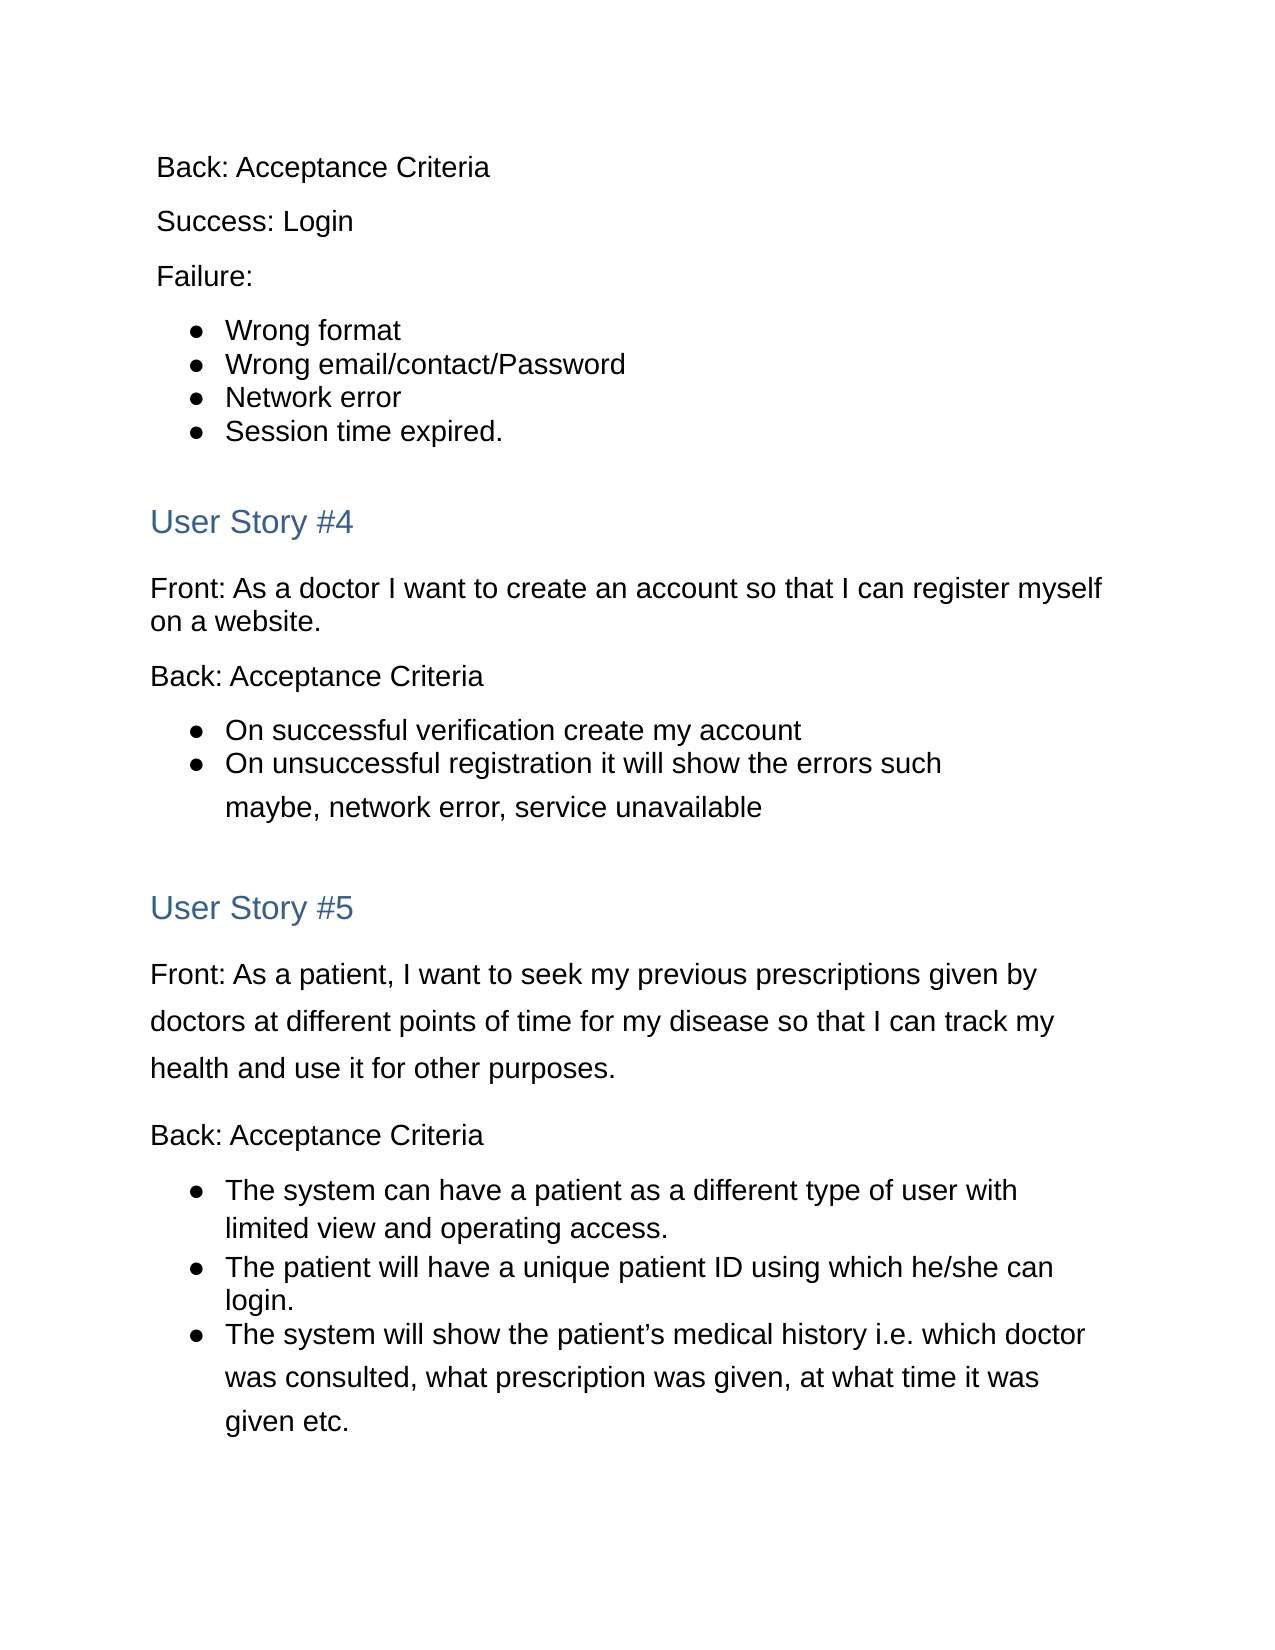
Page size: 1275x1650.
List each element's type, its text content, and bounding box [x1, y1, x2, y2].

list The system can have a patient as a different type of user with limited view and operating access. [187, 1173, 1050, 1245]
list The patient will have a unique patient ID using which he/she can login. [187, 1250, 1125, 1317]
text Back: Acceptance Criteria [150, 1118, 1125, 1152]
text Failure: [150, 259, 1125, 292]
subtitle User Story #5 [150, 888, 1125, 926]
list The system will show the patient’s medical history i.e. which doctor was consulted, what prescription was given, at what time it was given etc. [187, 1317, 1094, 1437]
text Front: As a doctor I want to create an account so that I can register myself on a website. [150, 571, 1125, 638]
text Back: Acceptance Criteria [150, 150, 1125, 183]
list Wrong format [187, 313, 1125, 347]
list Session time expired. [187, 414, 1125, 447]
list Network error [187, 380, 1125, 414]
text Success: Login [150, 204, 1125, 238]
text Front: As a patient, I want to seek my previous prescriptions given by doctors at different points of time for my disease so that I can track my health and use it for other purposes. [150, 957, 1100, 1084]
text Back: Acceptance Criteria [150, 658, 1125, 692]
subtitle User Story #4 [150, 502, 1125, 540]
list On unsuccessful registration it will show the errors such maybe, network error, service unavailable [187, 746, 1012, 823]
list On successful verification create my account [187, 713, 1125, 746]
list Wrong email/contact/Password [187, 347, 1125, 380]
